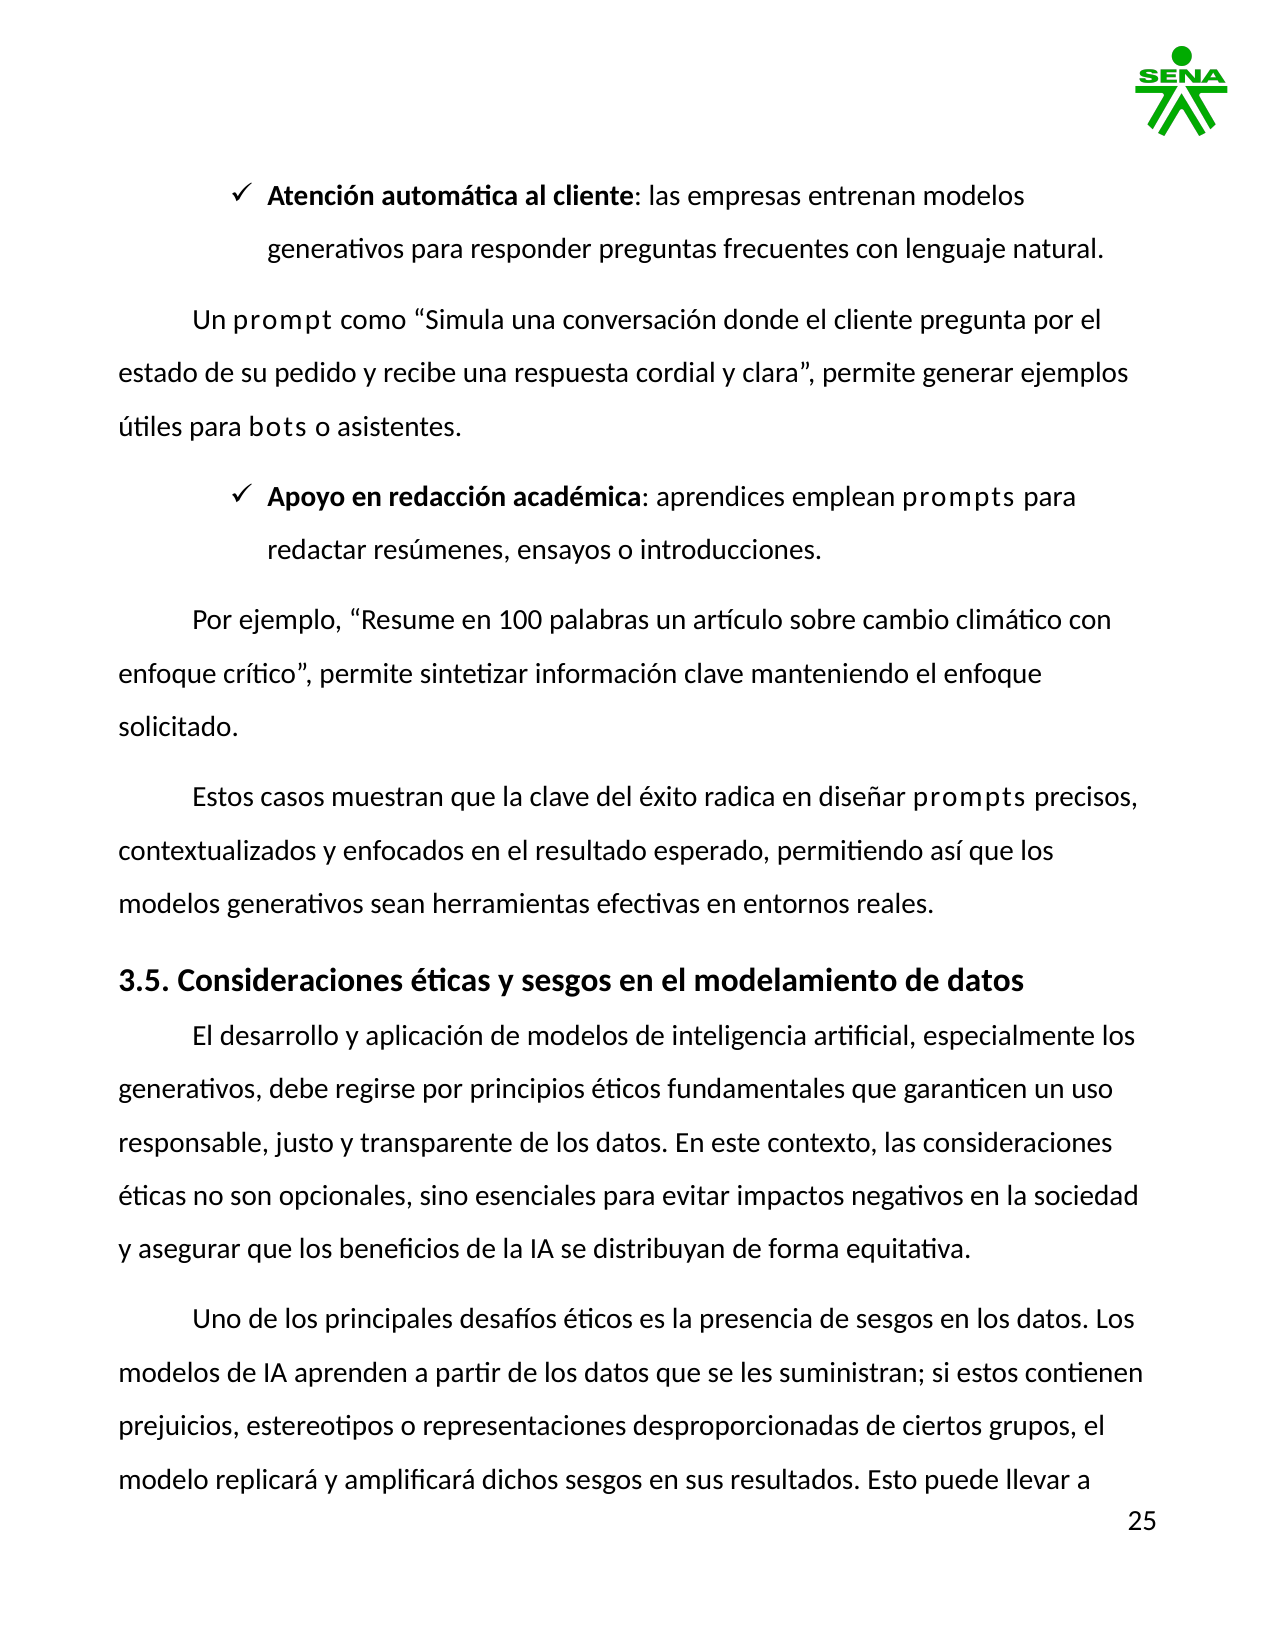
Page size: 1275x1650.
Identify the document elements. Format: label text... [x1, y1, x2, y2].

text Estos casos muestran que la clave del éxito radica en diseñar prompts precisos, contextualizados y enfocados en el resultado esperado, permitiendo así que los modelos generativos sean herramientas efectivas en entornos reales. [118, 778, 1157, 921]
text Un prompt como “Simula una conversación donde el cliente pregunta por el estado de su pedido y recibe una respuesta cordial y clara”, permite generar ejemplos útiles para bots o asistentes. [118, 301, 1157, 443]
subtitle Consideraciones éticas y sesgos en el modelamiento de datos [118, 959, 1157, 1000]
list Atención automática al cliente: las empresas entrenan modelos generativos para responder preguntas frecuentes con lenguaje natural. [229, 177, 1157, 266]
list Apoyo en redacción académica: aprendices emplean prompts para redactar resúmenes, ensayos o introducciones. [229, 478, 1157, 567]
picture [1135, 46, 1228, 136]
text Por ejemplo, “Resume en 100 palabras un artículo sobre cambio climático con enfoque crítico”, permite sintetizar información clave manteniendo el enfoque solicitado. [118, 601, 1157, 744]
text El desarrollo y aplicación de modelos de inteligencia artificial, especialmente los generativos, debe regirse por principios éticos fundamentales que garanticen un uso responsable, justo y transparente de los datos. En este contexto, las consideraciones éticas no son opcionales, sino esenciales para evitar impactos negativos en la sociedad y asegurar que los beneficios de la IA se distribuyan de forma equitativa. [118, 1017, 1157, 1266]
